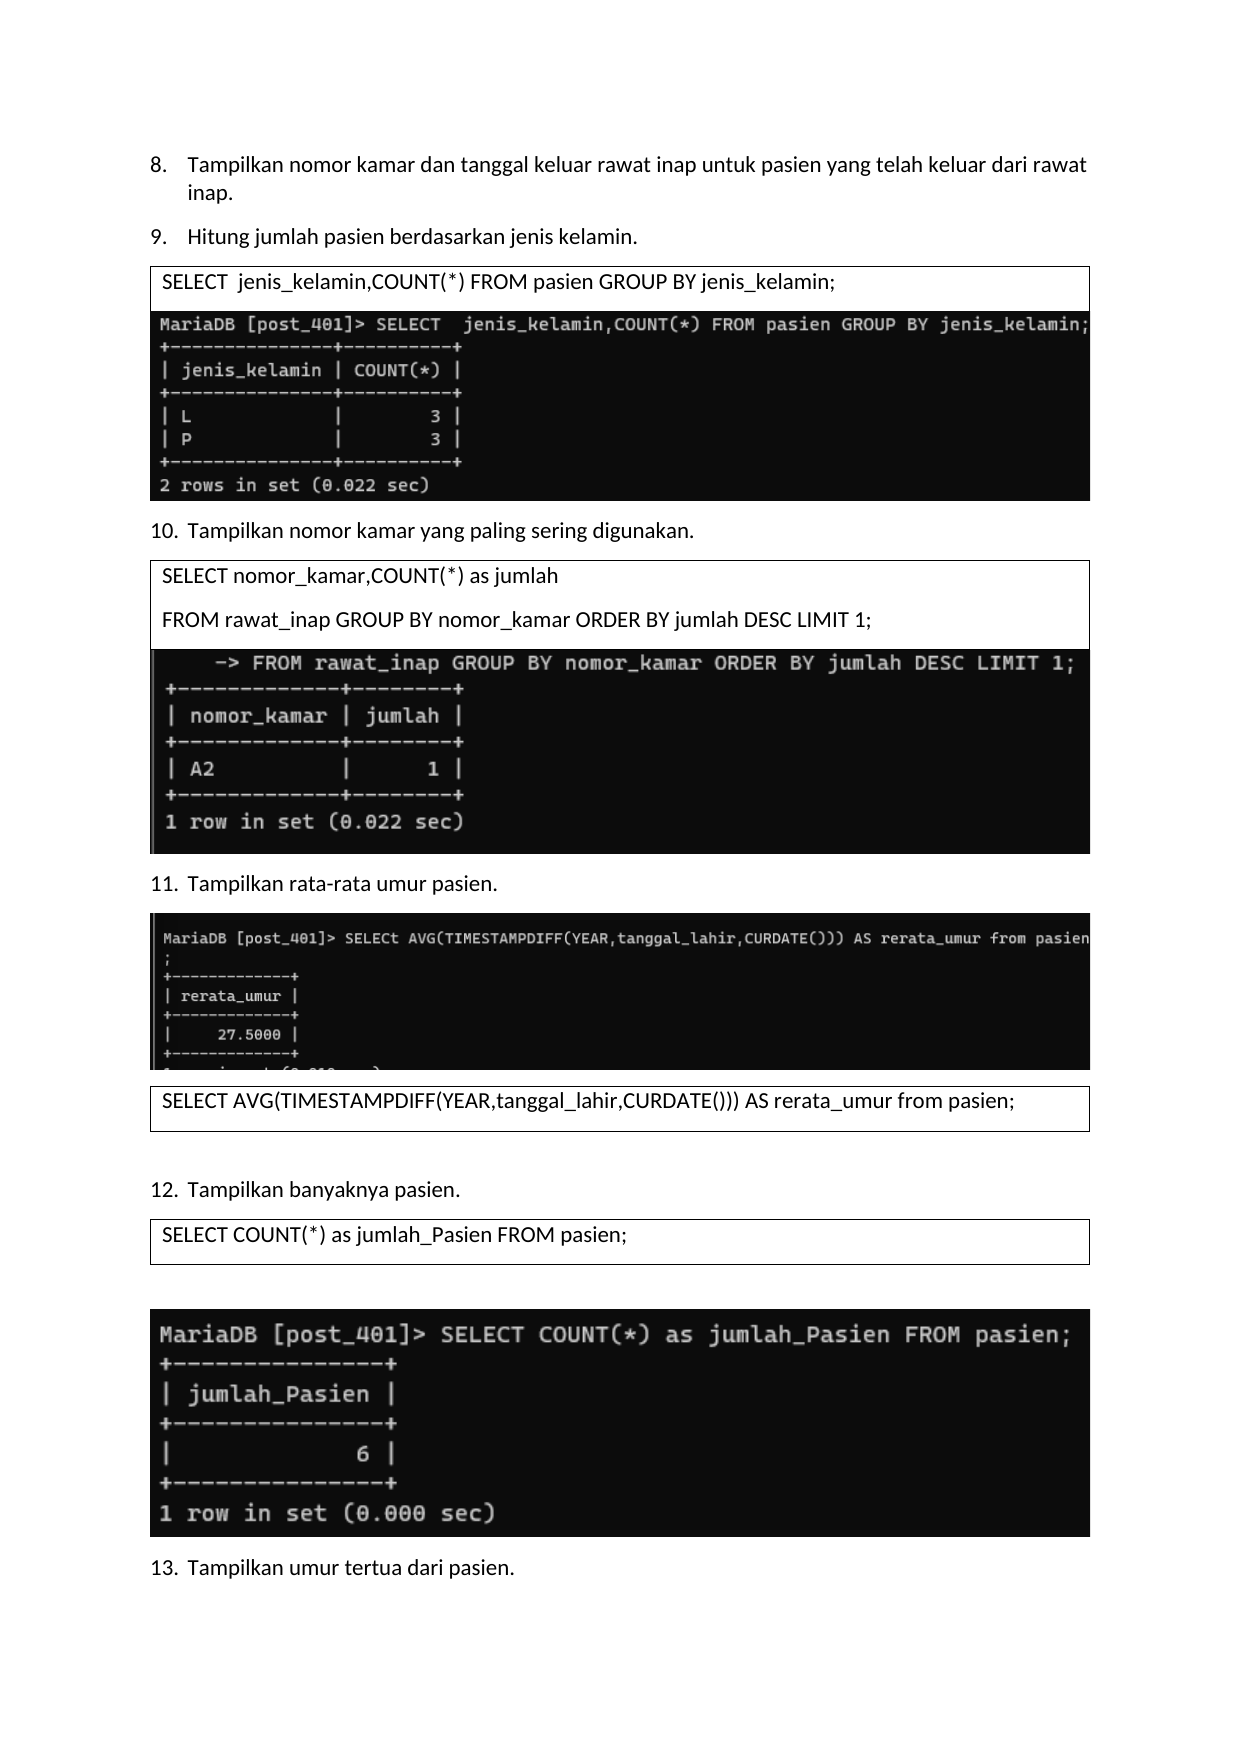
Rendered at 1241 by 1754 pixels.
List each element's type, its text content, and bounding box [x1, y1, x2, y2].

list Hitung jumlah pasien berdasarkan jenis kelamin. [150, 222, 1090, 250]
table_header SELECT nomor_kamar,COUNT(*) as jumlah FROM rawat_inap GROUP BY nomor_kamar ORDER BY jumlah DESC LIMIT 1; [151, 561, 1089, 649]
list Tampilkan umur tertua dari pasien. [150, 1553, 1090, 1581]
table_header SELECT jenis_kelamin,COUNT(*) FROM pasien GROUP BY jenis_kelamin; [151, 267, 1089, 311]
picture [150, 913, 1091, 1070]
list Tampilkan rata-rata umur pasien. [150, 869, 1090, 898]
list Tampilkan nomor kamar dan tanggal keluar rawat inap untuk pasien yang telah keluar dari rawat inap. [150, 150, 1090, 206]
list Tampilkan banyaknya pasien. [150, 1175, 1090, 1203]
picture [150, 650, 1091, 854]
table_header SELECT AVG(TIMESTAMPDIFF(YEAR,tanggal_lahir,CURDATE())) AS rerata_umur from pasien; [151, 1087, 1089, 1131]
picture [150, 311, 1091, 501]
picture [150, 1309, 1091, 1537]
list Tampilkan nomor kamar yang paling sering digunakan. [150, 516, 1090, 544]
table_header SELECT COUNT(*) as jumlah_Pasien FROM pasien; [151, 1220, 1089, 1264]
